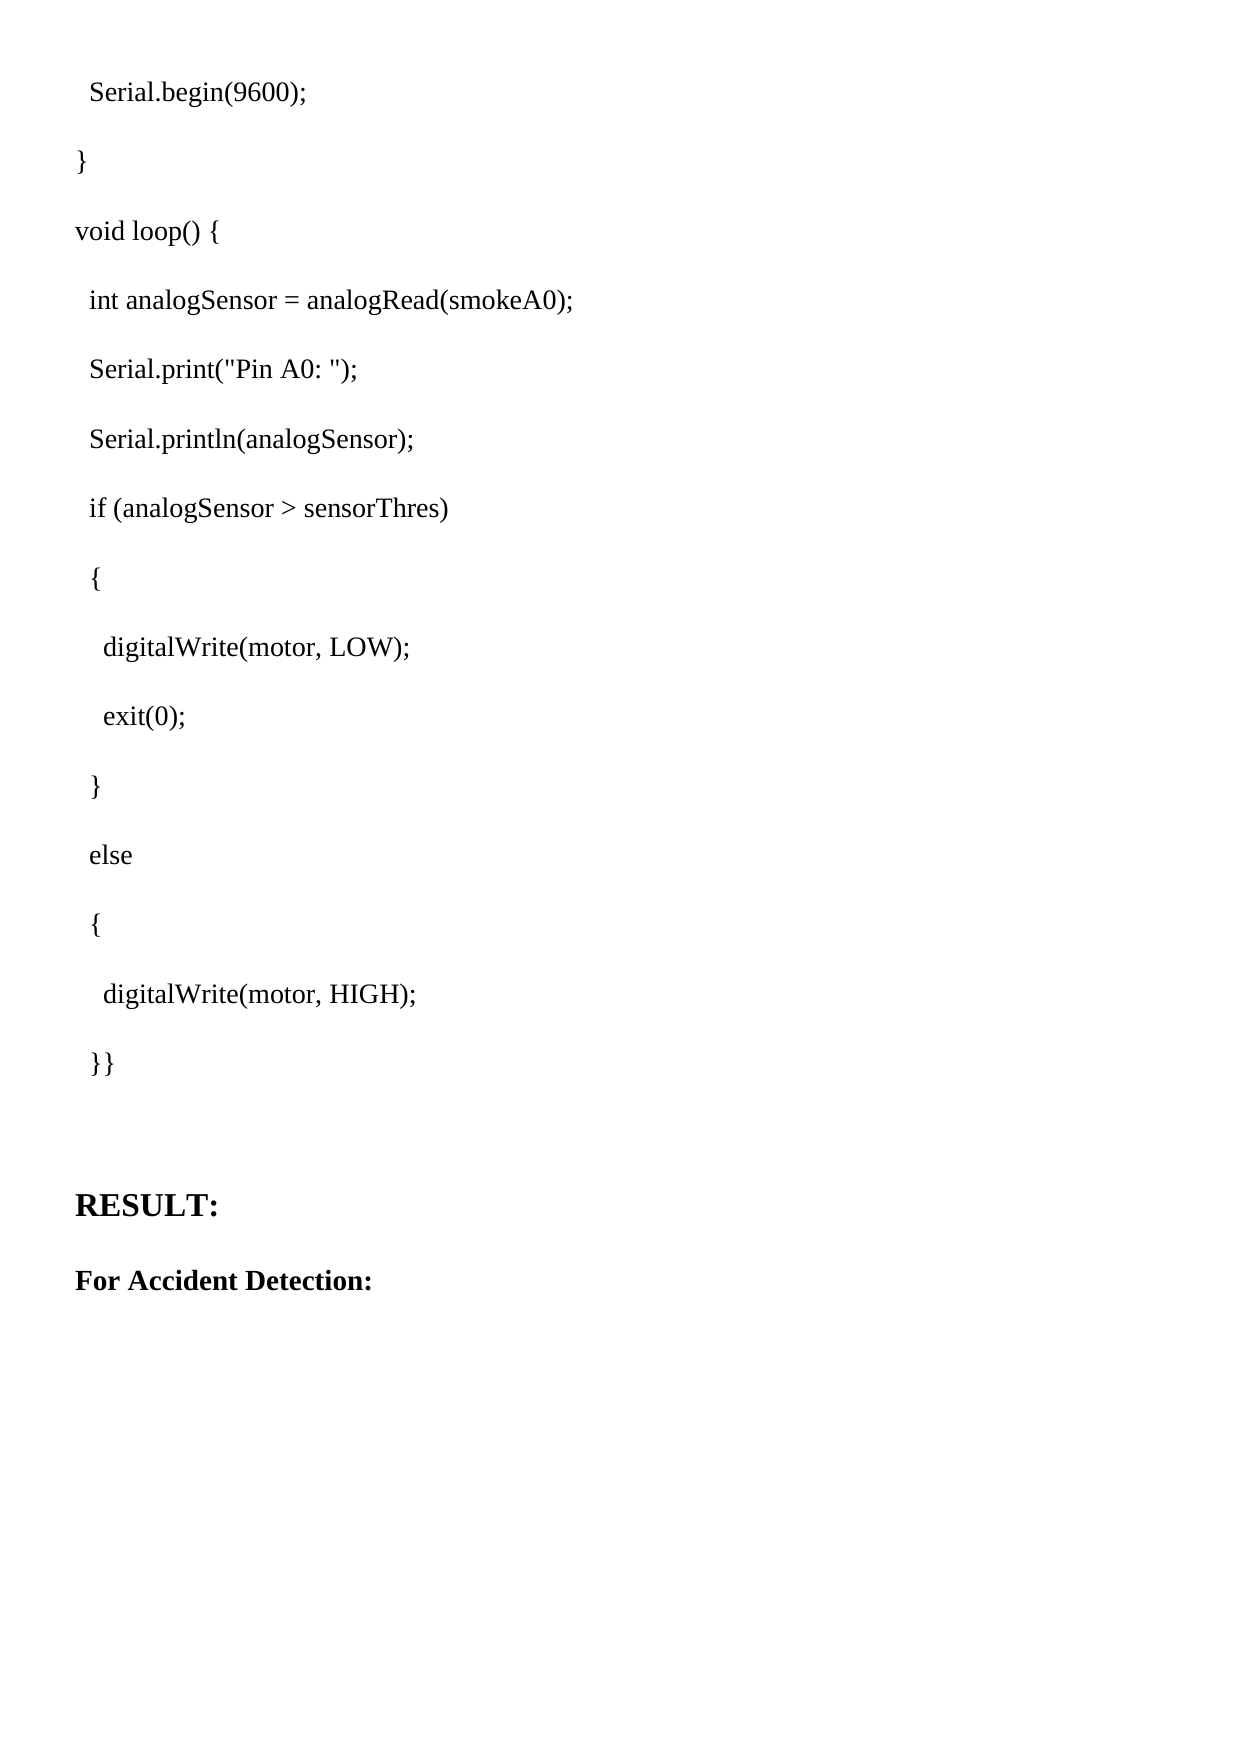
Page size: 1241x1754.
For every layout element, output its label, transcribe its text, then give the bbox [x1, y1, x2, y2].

text { [75, 561, 1165, 593]
text Serial.println(analogSensor); [75, 422, 1165, 454]
text For Accident Detection: [75, 1263, 1165, 1297]
text else [75, 838, 1165, 871]
text } [75, 769, 1165, 801]
text Serial.print("Pin A0: "); [75, 352, 1165, 385]
text { [75, 907, 1165, 940]
text int analogSensor = analogRead(smokeA0); [75, 283, 1165, 316]
text }} [75, 1046, 1165, 1079]
text exit(0); [75, 699, 1165, 732]
text void loop() { [75, 214, 1165, 246]
text digitalWrite(motor, HIGH); [75, 977, 1165, 1009]
text RESULT: [75, 1185, 1165, 1223]
text if (analogSensor > sensorThres) [75, 491, 1165, 524]
text Serial.begin(9600); [75, 75, 1165, 107]
text digitalWrite(motor, LOW); [75, 630, 1165, 662]
text } [75, 144, 1165, 177]
